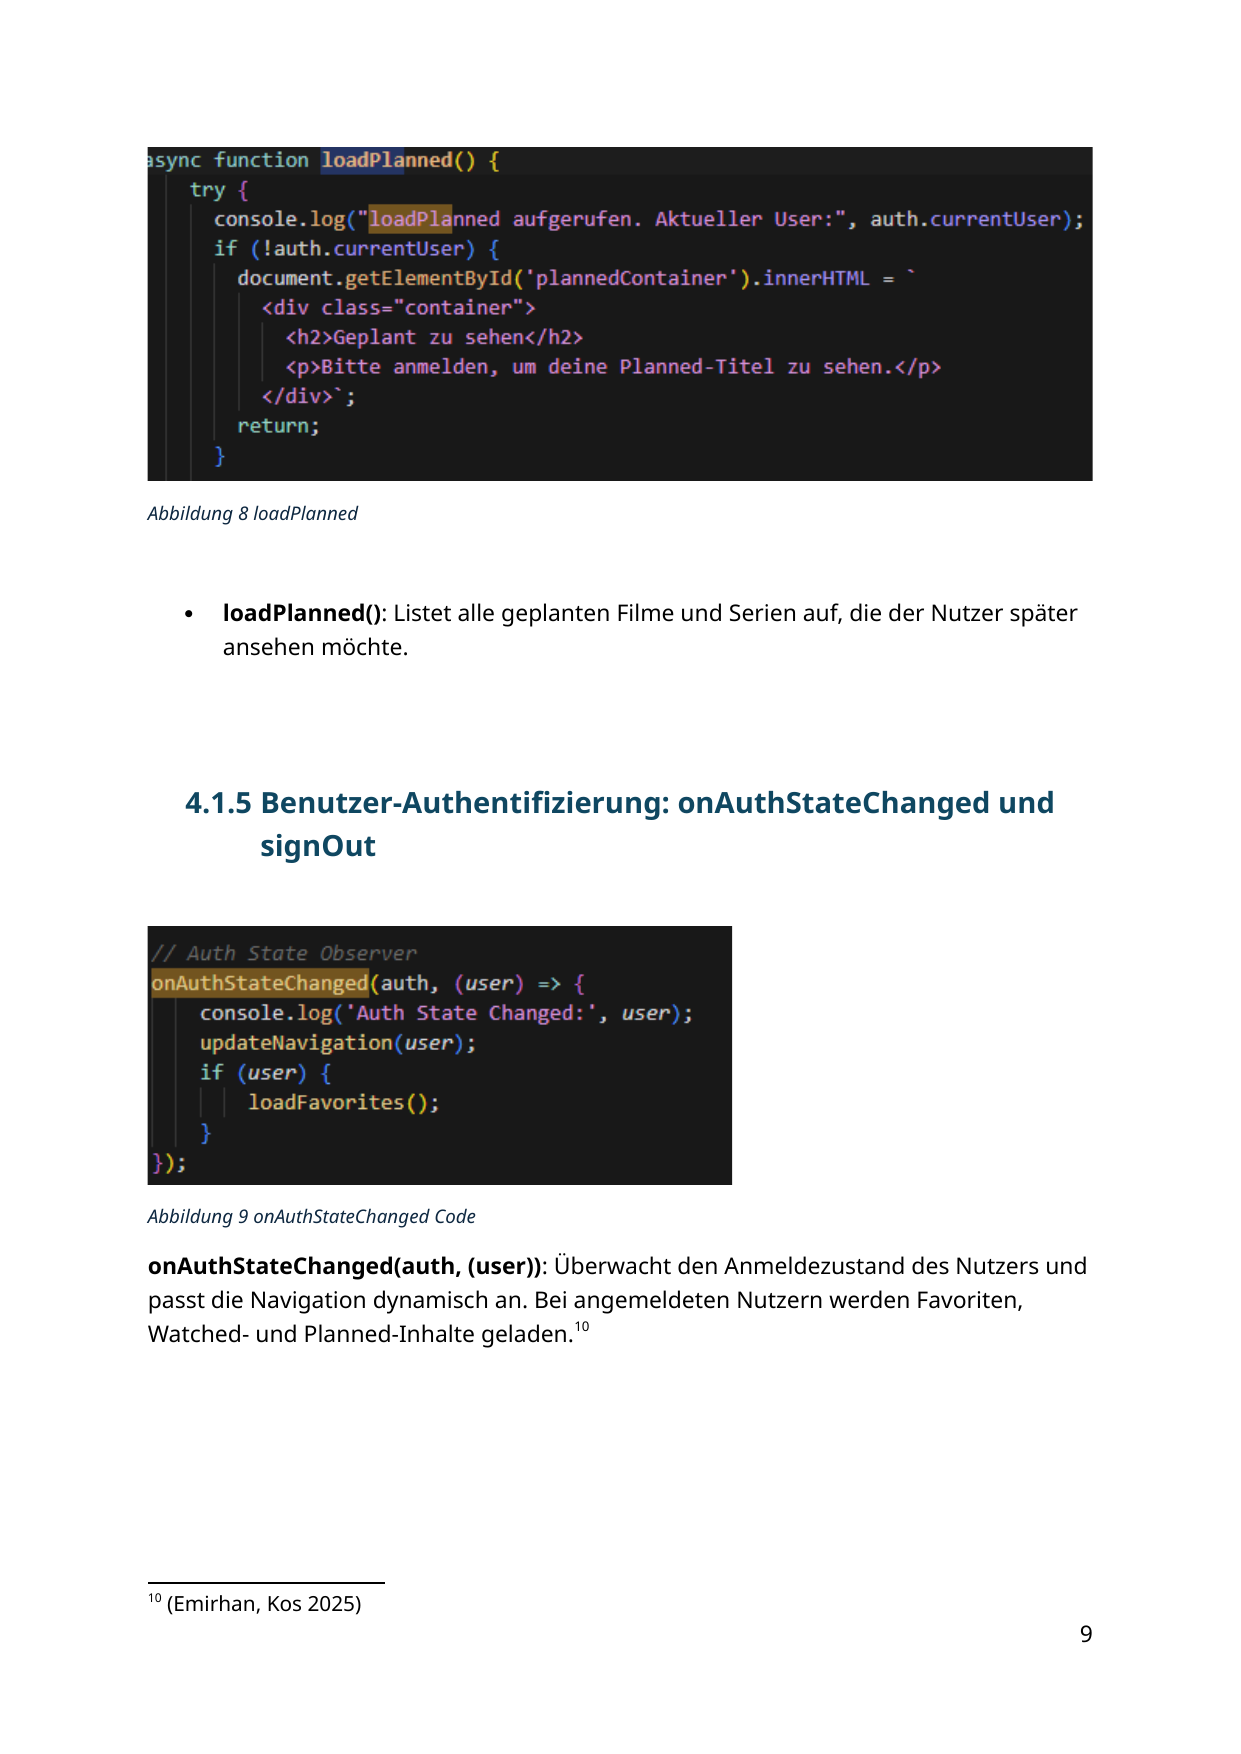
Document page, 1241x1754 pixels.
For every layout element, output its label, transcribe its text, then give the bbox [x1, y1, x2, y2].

text Abbildung 9 onAuthStateChanged Code [148, 1204, 1093, 1229]
text onAuthStateChanged(auth, (user)): Überwacht den Anmeldezustand des Nutzers und passt die Navigation dynamisch an. Bei angemeldeten Nutzern werden Favoriten, Watched- und Planned-Inhalte geladen. [148, 1250, 1093, 1349]
picture [147, 147, 1093, 481]
picture [147, 926, 733, 1185]
subtitle Benutzer-Authentifizierung: onAuthStateChanged und signOut [185, 782, 1093, 865]
text Abbildung 8 loadPlanned [148, 500, 1093, 525]
list loadPlanned(): Listet alle geplanten Filme und Serien auf, die der Nutzer später ansehen möchte. [185, 597, 1093, 662]
